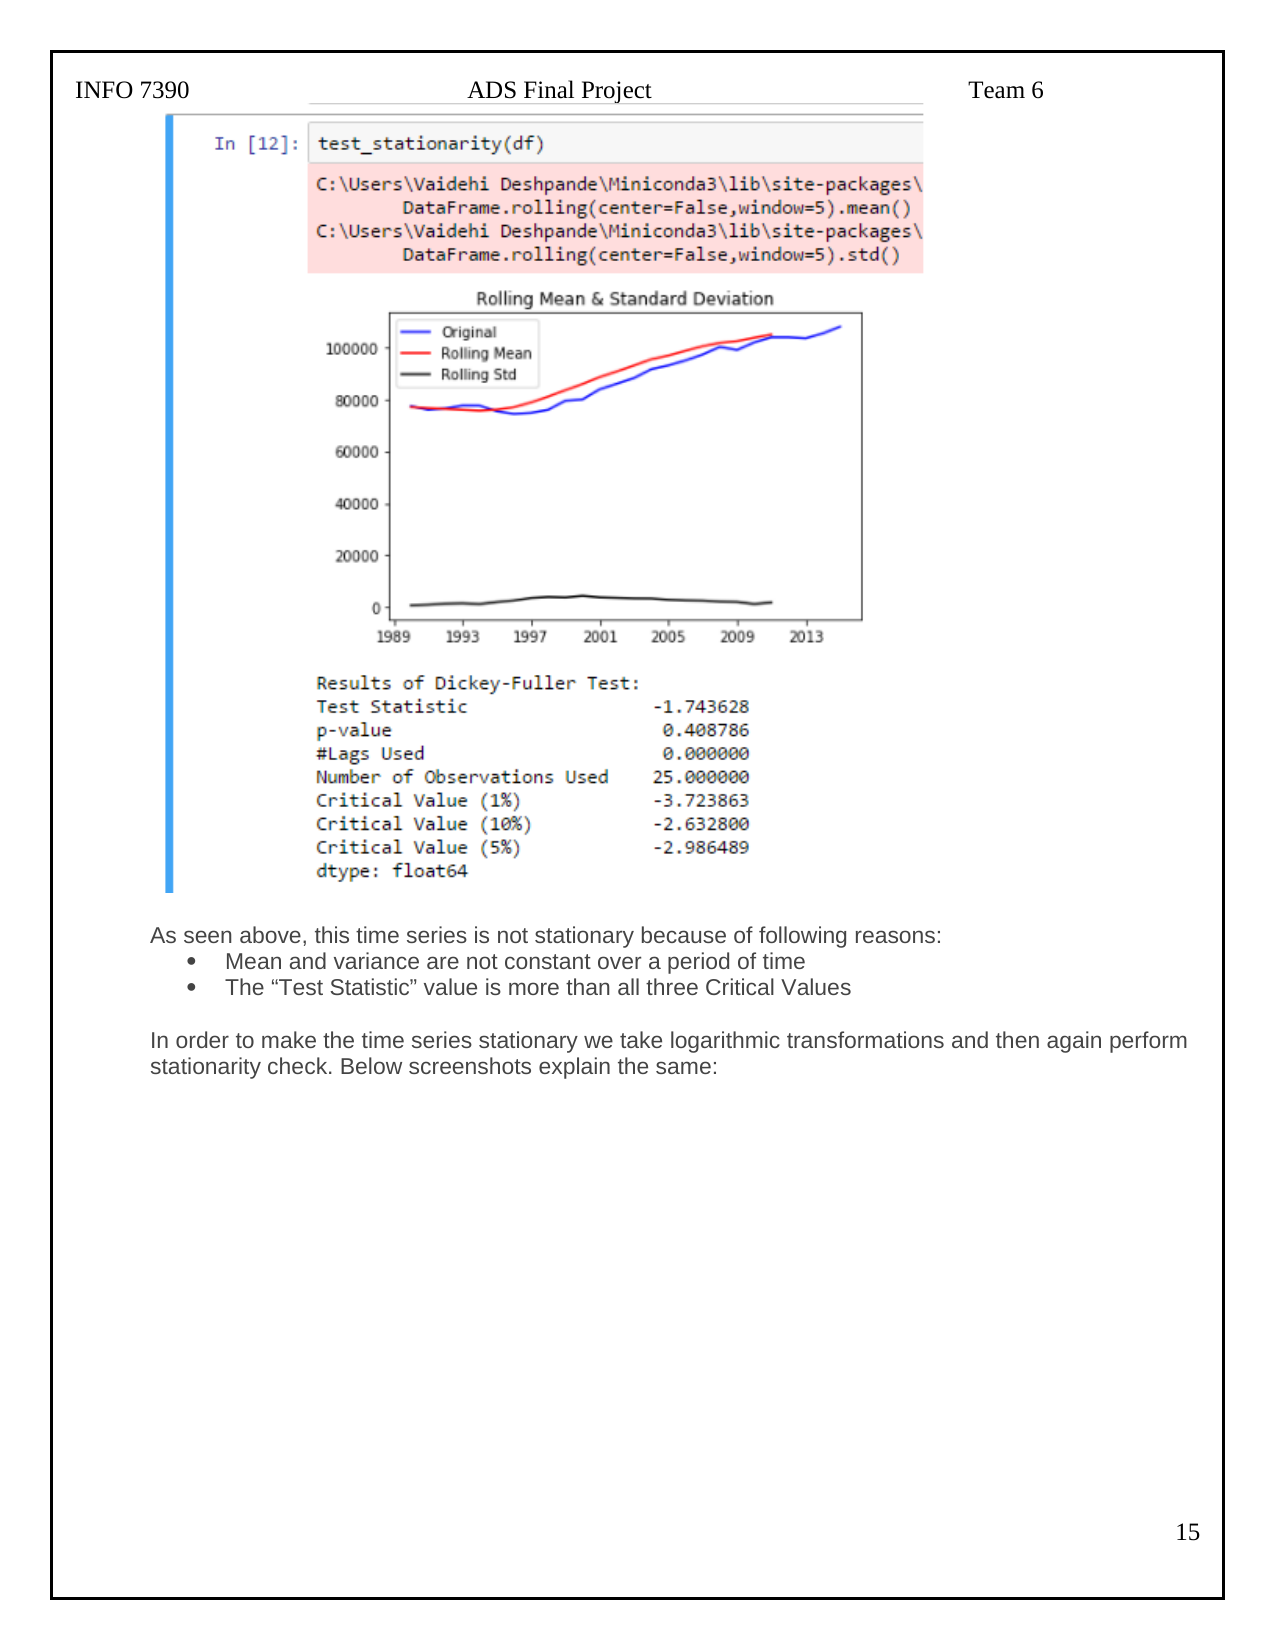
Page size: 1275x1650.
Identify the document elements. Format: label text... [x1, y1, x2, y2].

text As seen above, this time series is not stationary because of following reasons: [75, 922, 1200, 948]
text In order to make the time series stationary we take logarithmic transformations and then again perform stationarity check. Below screenshots explain the same: [150, 1027, 1200, 1080]
picture [150, 103, 924, 893]
list Mean and variance are not constant over a period of time [187, 948, 1200, 974]
list The “Test Statistic” value is more than all three Critical Values [187, 974, 1200, 1001]
